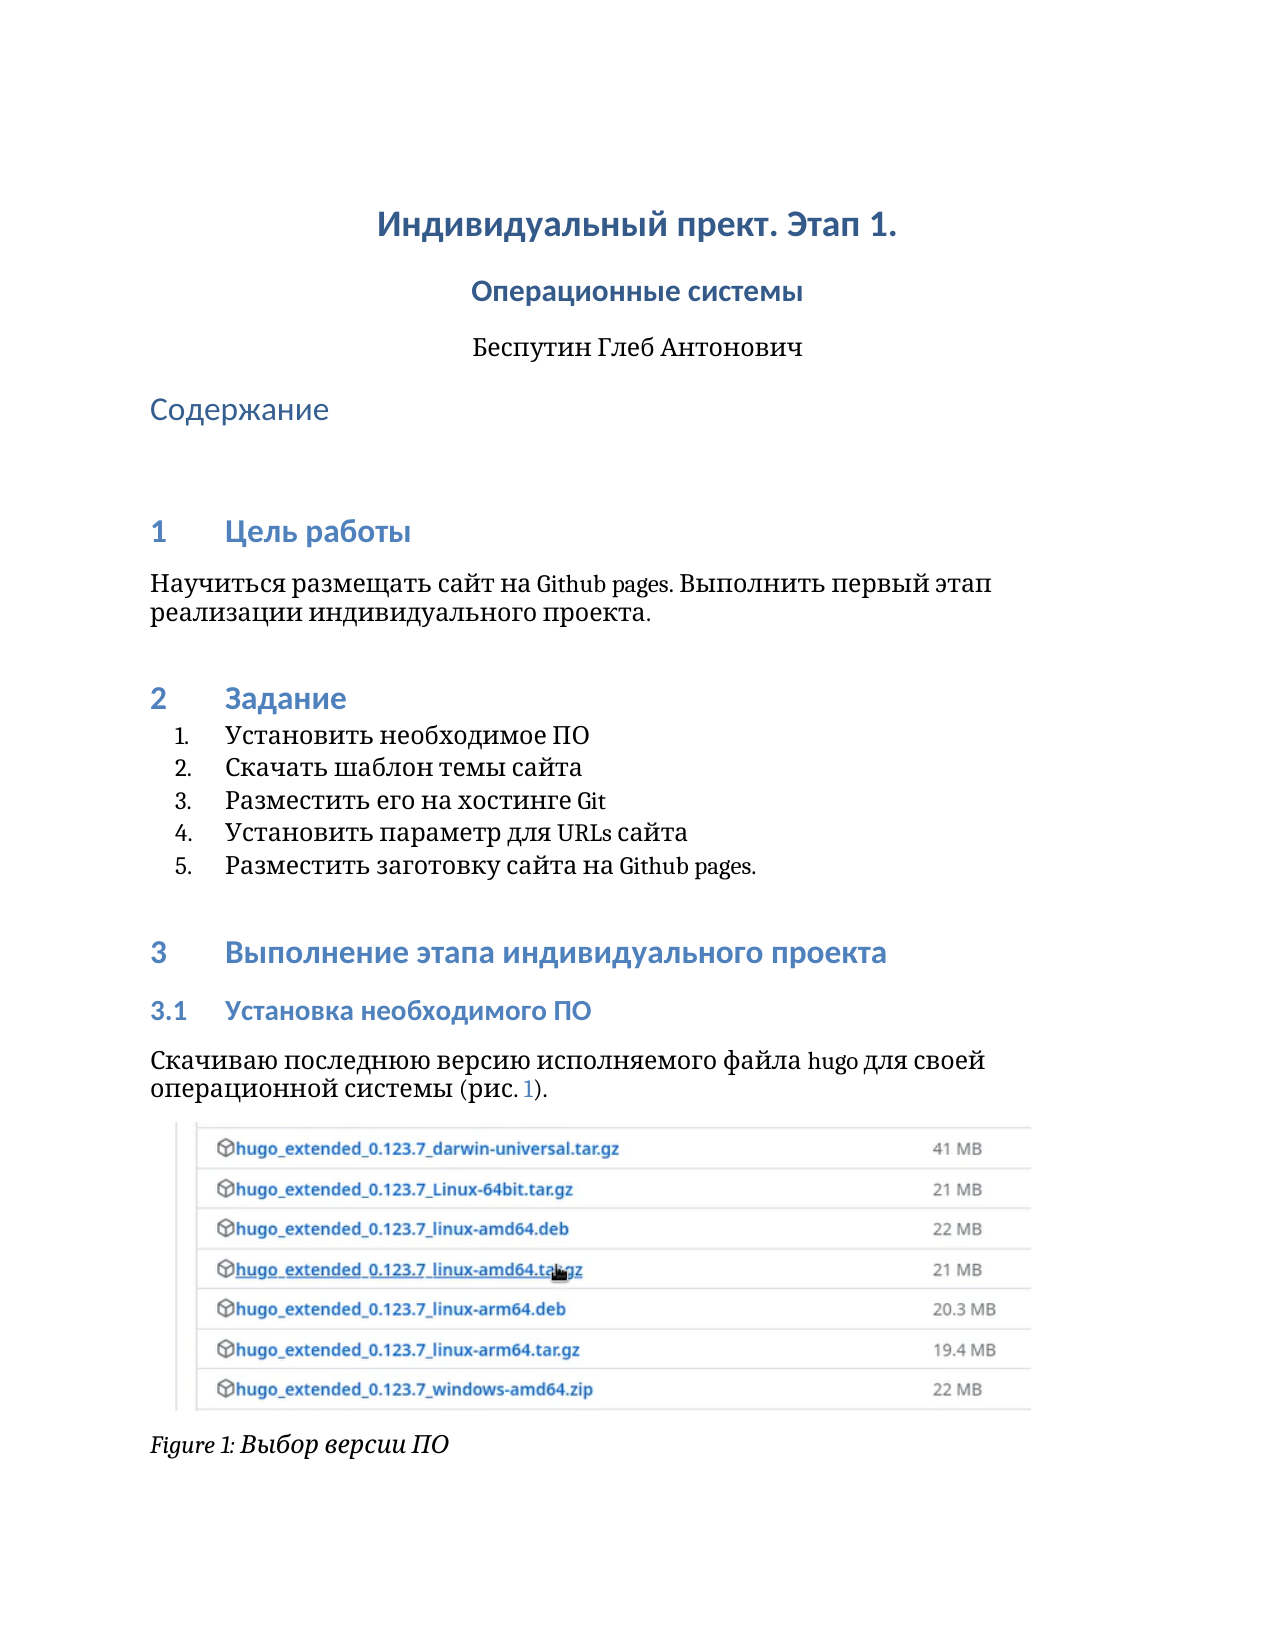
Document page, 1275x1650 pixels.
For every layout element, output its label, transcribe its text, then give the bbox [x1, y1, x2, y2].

list Разместить заготовку сайта на Github pages. [175, 852, 1125, 881]
subtitle Операционные системы [150, 271, 1125, 309]
subtitle 3.1 Установка необходимого ПО [150, 992, 1125, 1028]
text Беспутин Глеб Антонович [150, 334, 1125, 363]
list Установить необходимое ПО [175, 722, 1125, 751]
list Скачать шаблон темы сайта [175, 754, 1125, 783]
list Разместить его на хостинге Git [175, 787, 1125, 816]
title Индивидуальный прект. Этап 1. [150, 200, 1125, 246]
text Figure 1: Выбор версии ПО [150, 1431, 1125, 1460]
text Скачиваю последнюю версию исполняемого файла hugo для своей операционной системы (рис. 1). [150, 1047, 1125, 1104]
text Научиться размещать сайт на Github pages. Выполнить первый этап реализации индивидуального проекта. [150, 570, 1125, 627]
list Установить параметр для URLs сайта [175, 819, 1125, 848]
subtitle 2 Задание [150, 677, 1125, 718]
subtitle 3 Выполнение этапа индивидуального проекта [150, 931, 1125, 971]
subtitle 1 Цель работы [150, 510, 1125, 551]
picture [168, 1122, 1032, 1411]
